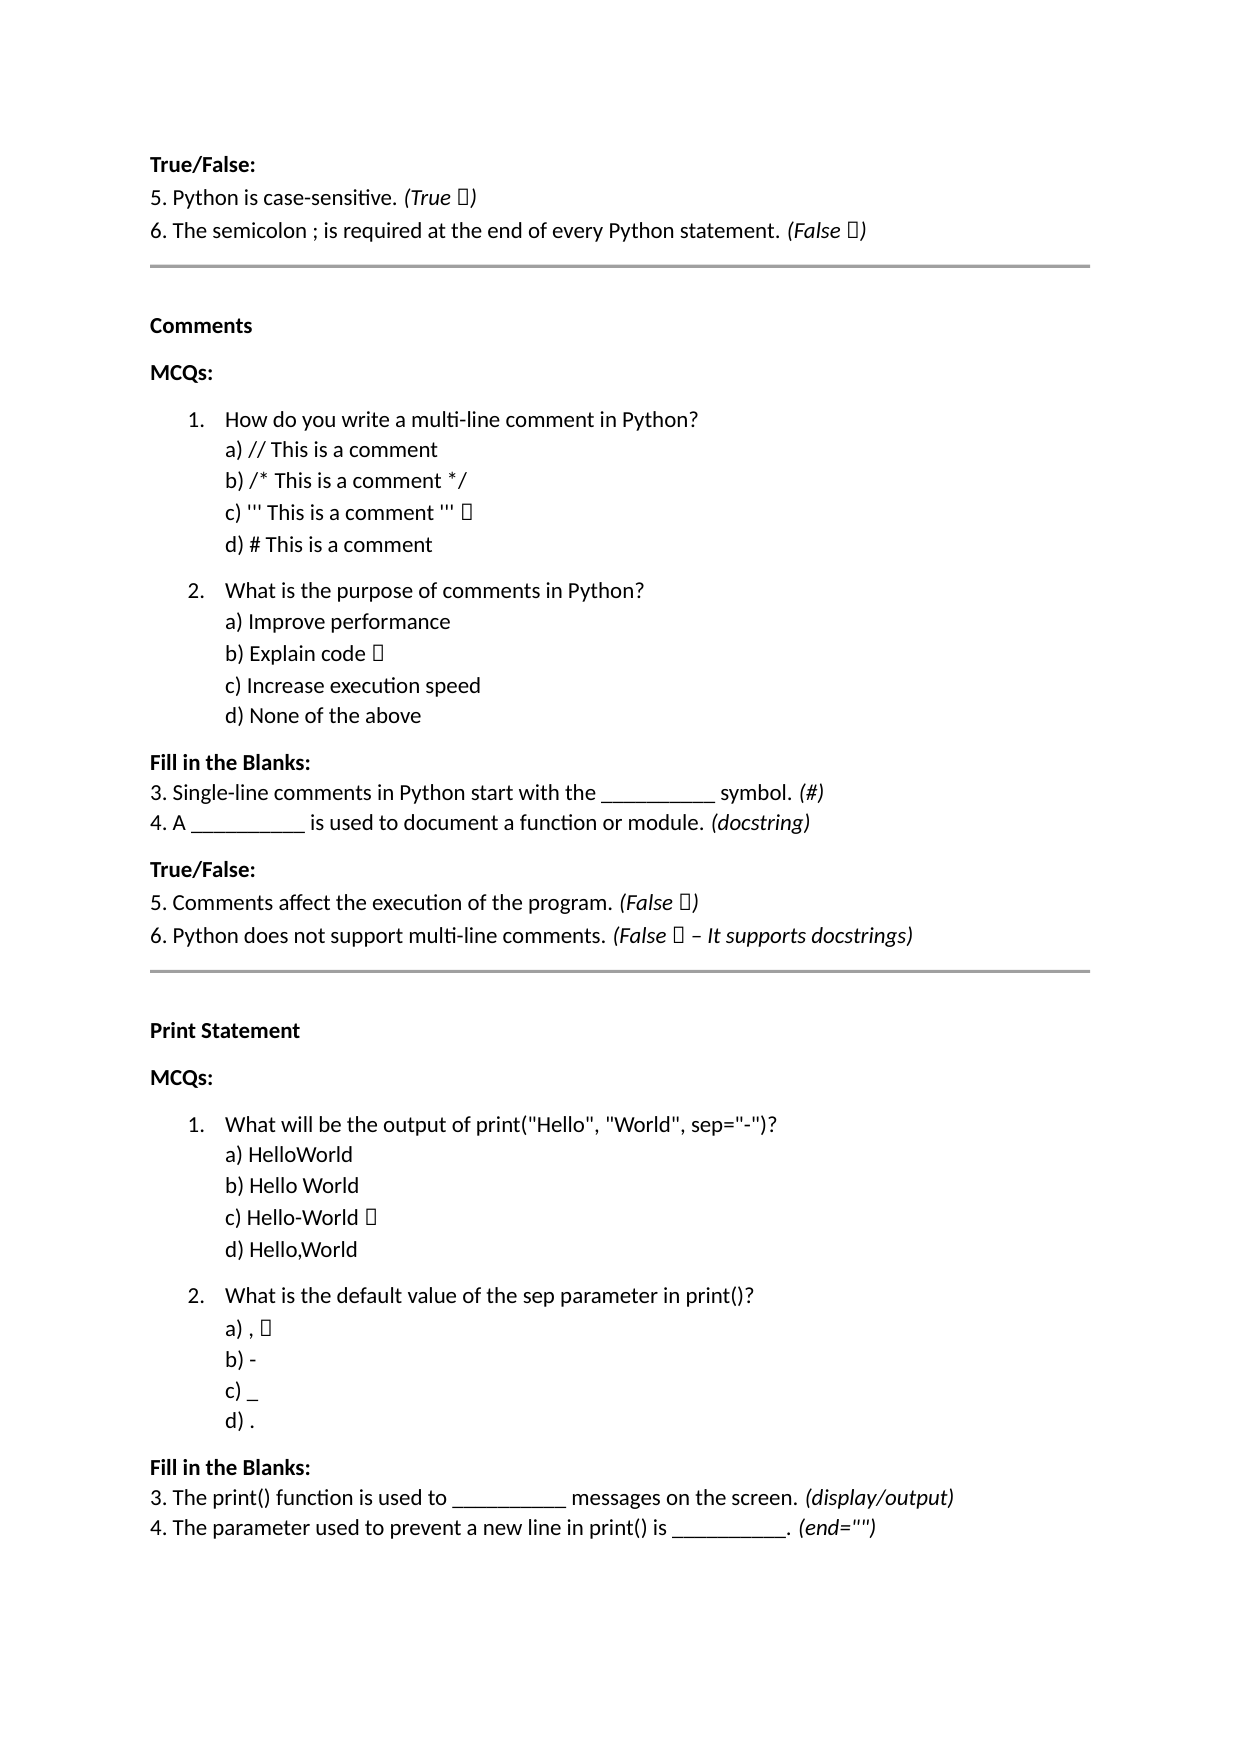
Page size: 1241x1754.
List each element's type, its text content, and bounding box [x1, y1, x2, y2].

list What is the default value of the sep parameter in print()? a) , ✅ b) - c) _ d) . [187, 1282, 1090, 1434]
list How do you write a multi-line comment in Python? a) // This is a comment b) /* This is a comment */ c) ''' This is a comment ''' ✅ d) # This is a comment [187, 405, 1090, 558]
list What is the purpose of comments in Python? a) Improve performance b) Explain code ✅ c) Increase execution speed d) None of the above [187, 577, 1090, 729]
text True/False: 5. Comments affect the execution of the program. (False ❌) 6. Python does not support multi-line comments. (False ❌ – It supports docstrings) [150, 855, 1090, 951]
text Fill in the Blanks: 3. Single-line comments in Python start with the __________ symbol. (#) 4. A __________ is used to document a function or module. (docstring) [150, 748, 1090, 836]
text MCQs: [150, 1063, 1090, 1092]
text Fill in the Blanks: 3. The print() function is used to __________ messages on the screen. (display/output) 4. The parameter used to prevent a new line in print() is __________. (end="") [150, 1453, 1090, 1541]
text Print Statement [150, 1017, 1090, 1045]
text MCQs: [150, 358, 1090, 386]
list What will be the output of print("Hello", "World", sep="-")? a) HelloWorld b) Hello World c) Hello-World ✅ d) Hello,World [187, 1110, 1090, 1263]
text Comments [150, 312, 1090, 339]
text True/False: 5. Python is case-sensitive. (True ✅) 6. The semicolon ; is required at the end of every Python statement. (False ❌) [150, 150, 1090, 246]
